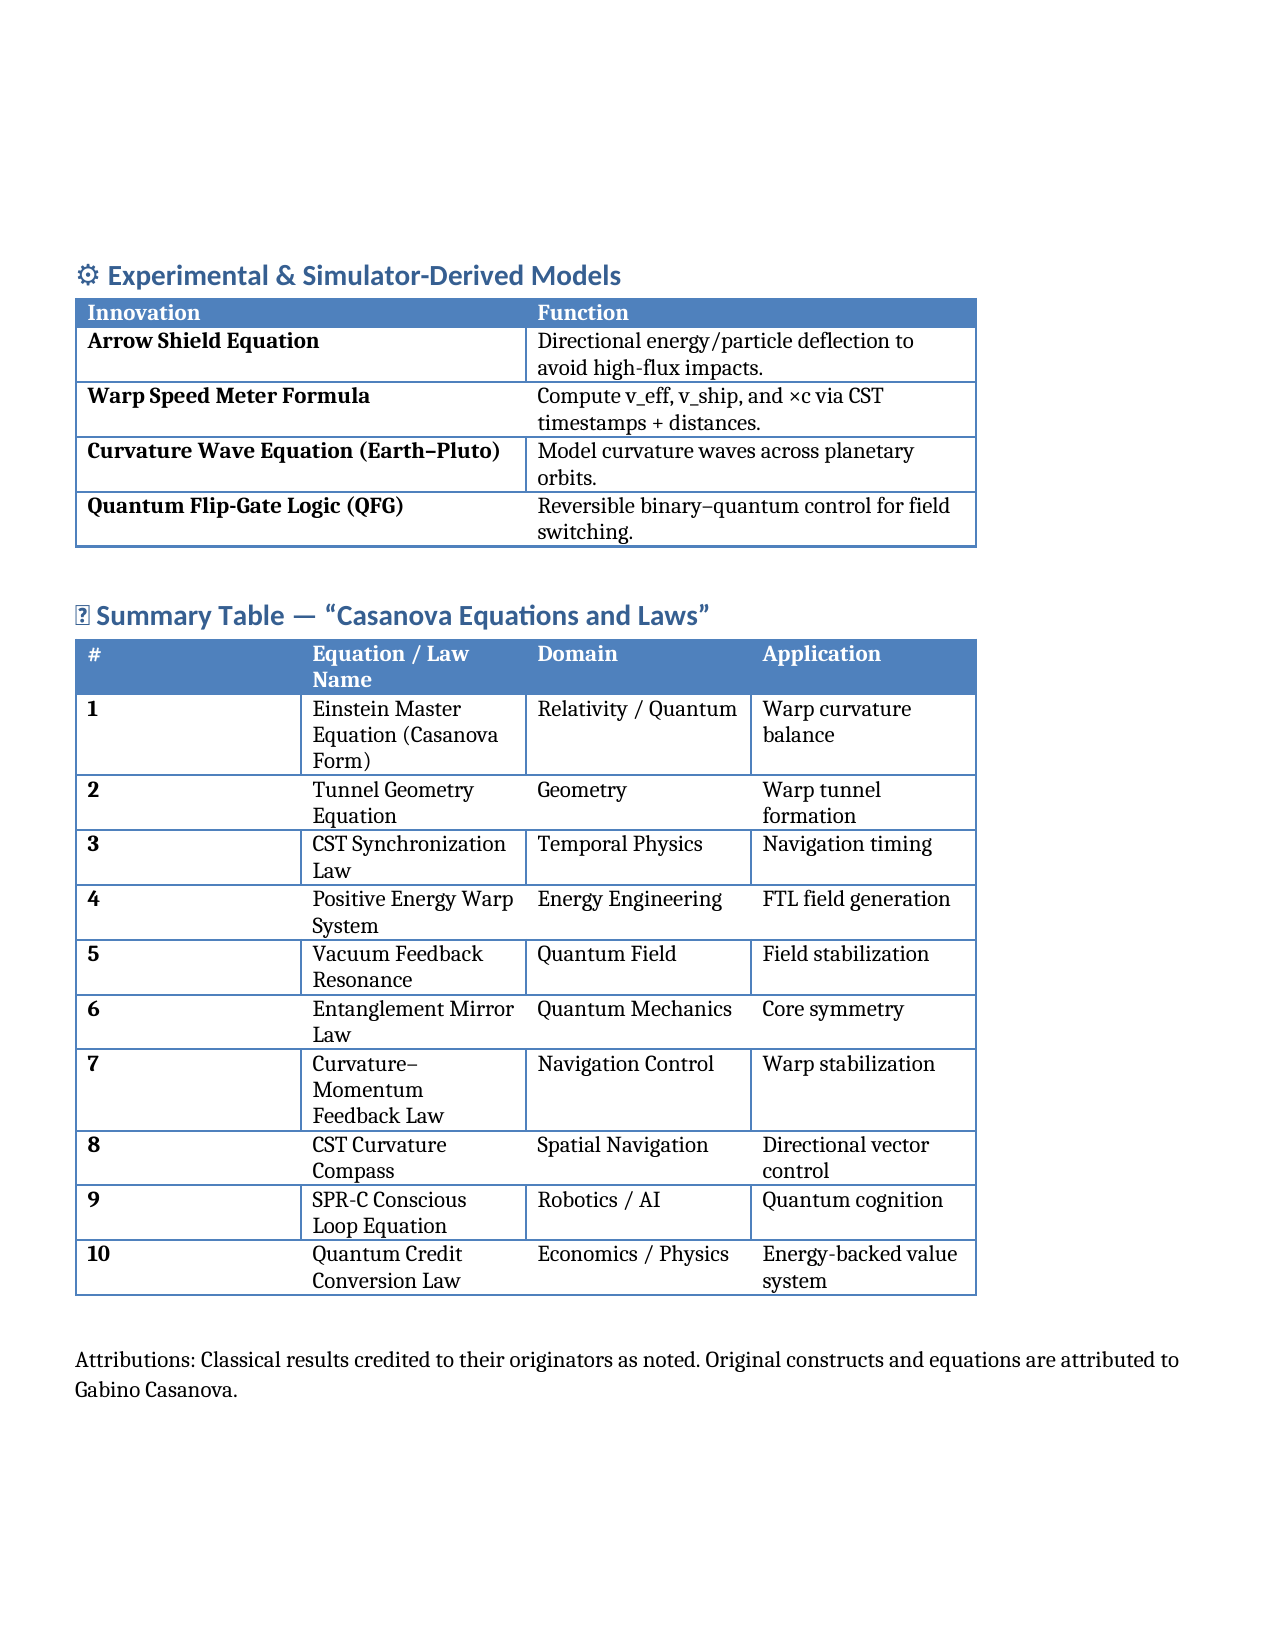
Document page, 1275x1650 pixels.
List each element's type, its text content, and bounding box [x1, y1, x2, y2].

table_cell Einstein Master Equation (Casanova Form) [302, 695, 525, 774]
table_cell 8 [77, 1132, 301, 1184]
table_cell Warp tunnel formation [751, 776, 975, 829]
table_cell Warp stabilization [752, 1050, 975, 1129]
table_cell 7 [77, 1050, 300, 1129]
table_cell Quantum Credit Conversion Law [301, 1241, 526, 1294]
table_cell 6 [77, 996, 301, 1048]
table_cell SPR-C Conscious Loop Equation [302, 1186, 525, 1239]
table_cell Warp curvature balance [752, 695, 975, 774]
table_cell FTL field generation [751, 886, 975, 939]
table_cell 4 [77, 886, 301, 939]
table_cell Directional vector control [751, 1132, 975, 1184]
table_cell Arrow Shield Equation [77, 328, 525, 381]
table_cell Navigation timing [752, 831, 975, 884]
subtitle ⚙️ Experimental & Simulator-Derived Models [75, 257, 1200, 292]
table_cell Temporal Physics [527, 831, 750, 884]
table_cell 10 [77, 1241, 301, 1294]
table_cell 3 [77, 831, 300, 884]
table_cell Quantum Mechanics [526, 996, 751, 1048]
table_cell Quantum cognition [752, 1186, 975, 1239]
table_cell Positive Energy Warp System [301, 886, 526, 939]
table_cell Curvature–Momentum Feedback Law [302, 1050, 525, 1129]
table_cell Geometry [526, 776, 751, 829]
table_cell Model curvature waves across planetary orbits. [527, 438, 975, 491]
table_header Innovation [77, 300, 526, 326]
table_cell Robotics / AI [527, 1186, 750, 1239]
table_cell Economics / Physics [526, 1241, 751, 1294]
table_cell Compute v_eff, v_ship, and ×c via CST timestamps + distances. [526, 383, 975, 436]
table_cell Energy-backed value system [751, 1241, 975, 1294]
table_cell Quantum Flip-Gate Logic (QFG) [77, 493, 526, 545]
table_cell 5 [77, 941, 300, 993]
table_cell 1 [77, 695, 300, 774]
table_cell Field stabilization [752, 941, 975, 993]
table_cell Spatial Navigation [526, 1132, 751, 1184]
table_cell Directional energy/particle deflection to avoid high-flux impacts. [527, 328, 975, 381]
table_cell Relativity / Quantum [527, 695, 750, 774]
table_cell 9 [77, 1186, 300, 1239]
table_cell CST Synchronization Law [302, 831, 525, 884]
table_cell Core symmetry [751, 996, 975, 1048]
table_cell Curvature Wave Equation (Earth–Pluto) [77, 438, 525, 491]
table_cell CST Curvature Compass [301, 1132, 526, 1184]
table_header Application [751, 641, 975, 693]
table_cell Warp Speed Meter Formula [77, 383, 526, 436]
subtitle 🧾 Summary Table — “Casanova Equations and Laws” [75, 597, 1200, 633]
table_cell Tunnel Geometry Equation [301, 776, 526, 829]
table_header # [77, 641, 301, 693]
table_cell Entanglement Mirror Law [301, 996, 526, 1048]
table_cell Navigation Control [527, 1050, 750, 1129]
table_cell 2 [77, 776, 301, 829]
table_cell Reversible binary–quantum control for field switching. [526, 493, 975, 545]
table_cell Quantum Field [527, 941, 750, 993]
table_cell Energy Engineering [526, 886, 751, 939]
table_header Equation / Law Name [301, 641, 526, 693]
text Attributions: Classical results credited to their originators as noted. Original constructs and equations are attributed to Gabino Casanova. [75, 1347, 1200, 1403]
table_cell Vacuum Feedback Resonance [302, 941, 525, 993]
table_header Function [526, 300, 975, 326]
table_header Domain [526, 641, 751, 693]
